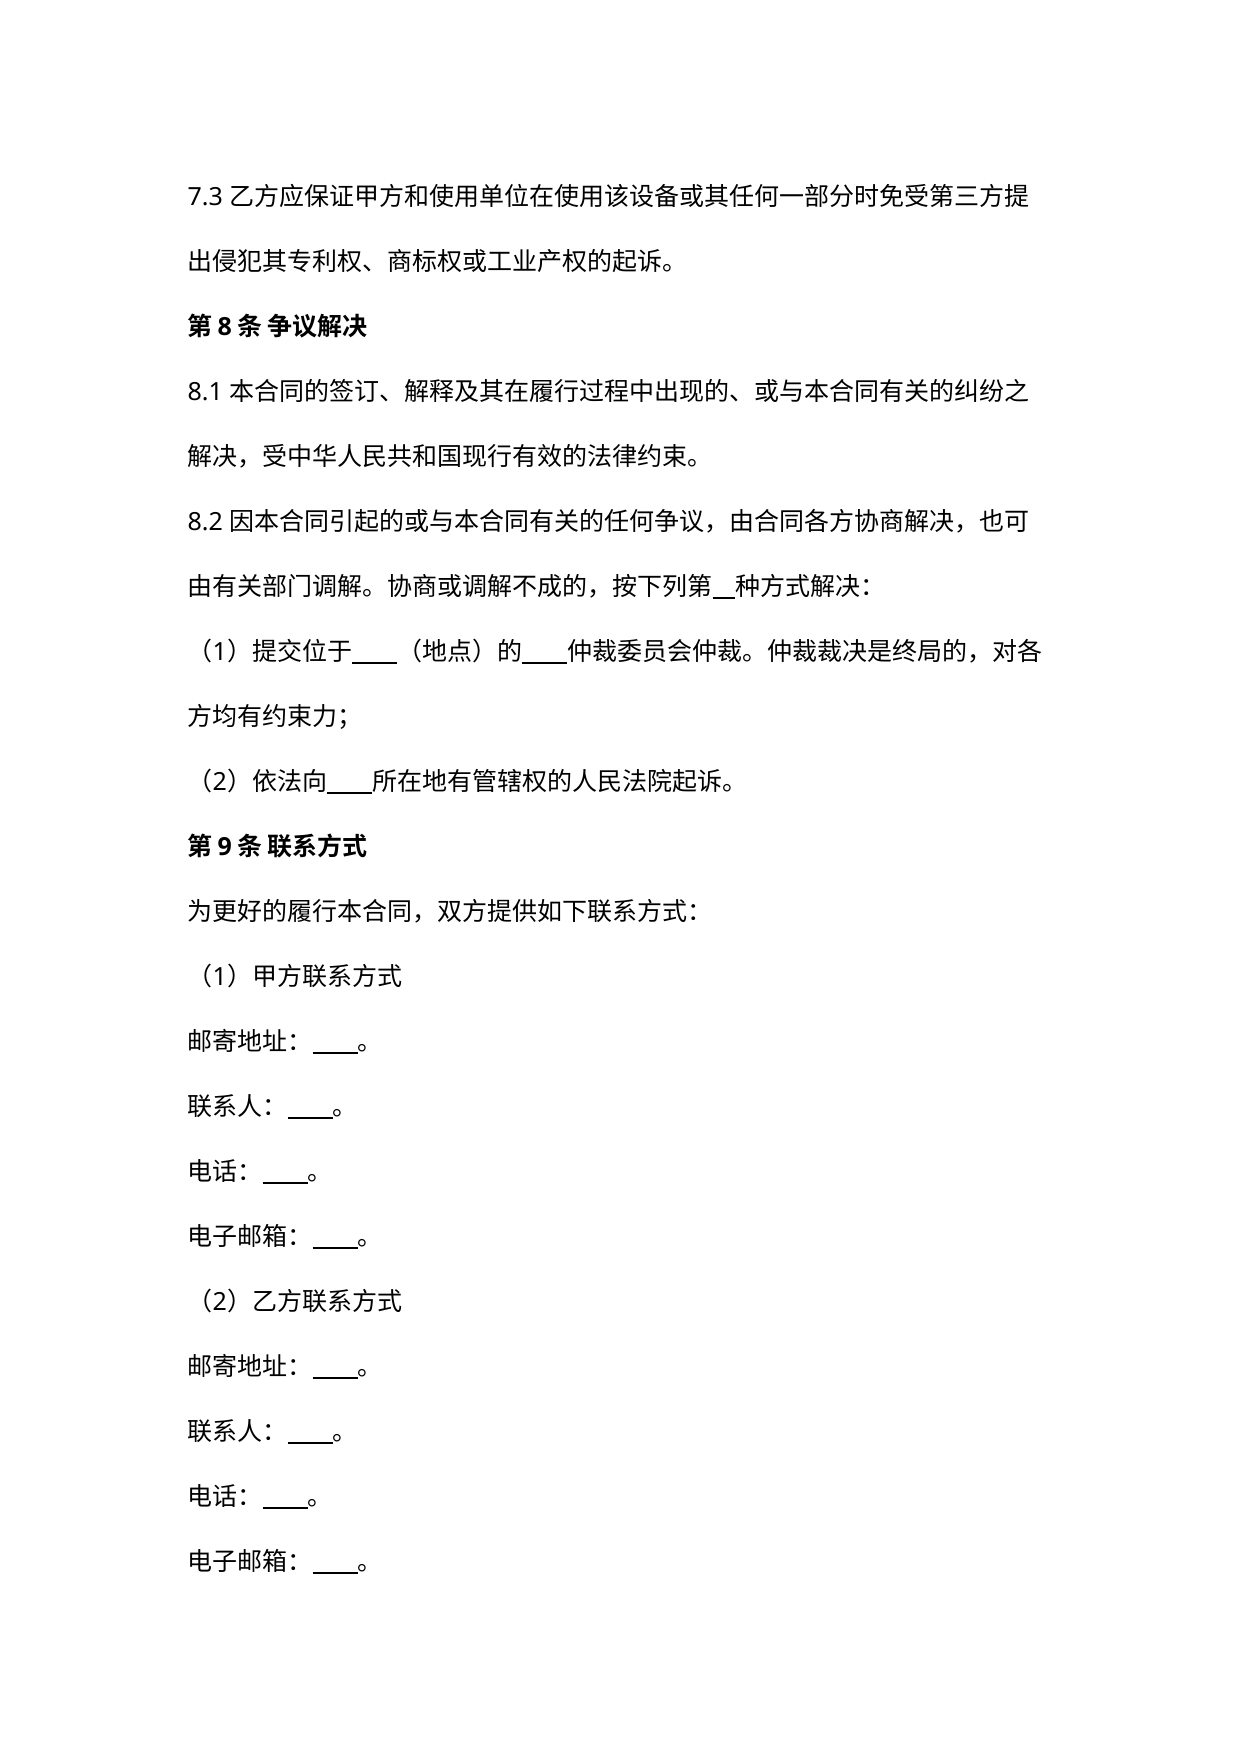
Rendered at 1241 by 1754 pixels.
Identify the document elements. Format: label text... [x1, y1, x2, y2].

text （2）依法向 所在地有管辖权的人民法院起诉。 [187, 747, 1053, 812]
text 邮寄地址： 。 [187, 1332, 1053, 1397]
text 7.3 乙方应保证甲方和使用单位在使用该设备或其任何一部分时免受第三方提出侵犯其专利权、商标权或工业产权的起诉。 [187, 162, 1053, 292]
text 电子邮箱： 。 [187, 1527, 1053, 1592]
text 为更好的履行本合同，双方提供如下联系方式： [187, 877, 1053, 942]
text 联系人： 。 [187, 1397, 1053, 1462]
text 邮寄地址： 。 [187, 1007, 1053, 1072]
text （2）乙方联系方式 [187, 1267, 1053, 1332]
text 8.2 因本合同引起的或与本合同有关的任何争议，由合同各方协商解决，也可由有关部门调解。协商或调解不成的，按下列第 种方式解决： [187, 487, 1053, 617]
subtitle 第8条 争议解决 [187, 292, 1053, 357]
text 8.1 本合同的签订、解释及其在履行过程中出现的、或与本合同有关的纠纷之解决，受中华人民共和国现行有效的法律约束。 [187, 357, 1053, 487]
text 电话： 。 [187, 1137, 1053, 1202]
text （1）提交位于 （地点）的 仲裁委员会仲裁。仲裁裁决是终局的，对各方均有约束力； [187, 617, 1053, 747]
text 电子邮箱： 。 [187, 1202, 1053, 1267]
subtitle 第9条 联系方式 [187, 812, 1053, 877]
text （1）甲方联系方式 [187, 942, 1053, 1007]
text 联系人： 。 [187, 1072, 1053, 1137]
text 电话： 。 [187, 1462, 1053, 1527]
